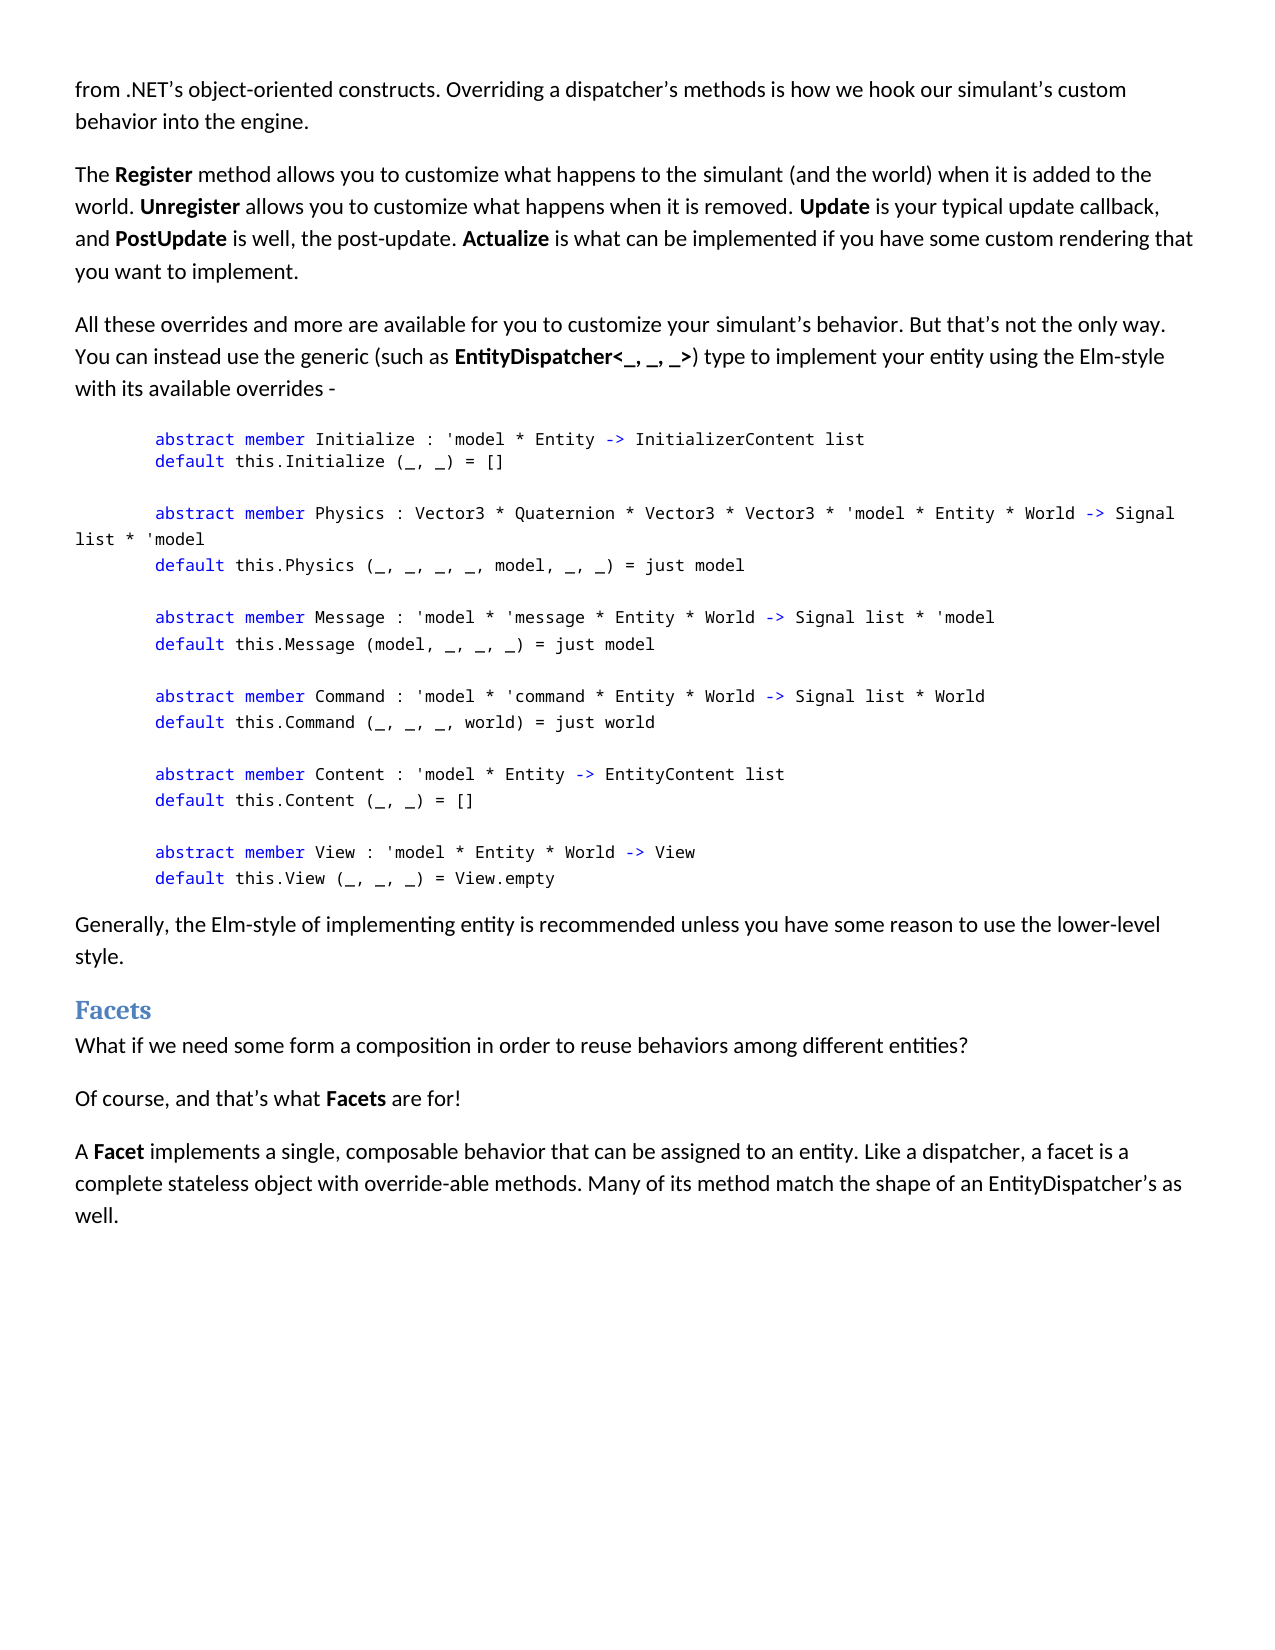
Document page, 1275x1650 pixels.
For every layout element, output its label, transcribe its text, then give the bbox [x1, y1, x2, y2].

text abstract member Command : 'model * 'command * Entity * World -> Signal list * World [75, 684, 1200, 707]
text default this.View (_, _, _) = View.empty [75, 867, 1200, 889]
text abstract member Message : 'model * 'message * Entity * World -> Signal list * 'model [75, 606, 1200, 629]
text default this.Content (_, _) = [] [75, 788, 1200, 811]
text default this.Physics (_, _, _, _, model, _, _) = just model [75, 554, 1200, 577]
text abstract member Initialize : 'model * Entity -> InitializerContent list [155, 427, 1200, 450]
text default this.Command (_, _, _, world) = just world [75, 710, 1200, 733]
text abstract member Physics : Vector3 * Quaternion * Vector3 * Vector3 * 'model * Entity * World -> Signal list * 'model [75, 502, 1200, 551]
text default this.Initialize (_, _) = [] [75, 450, 1200, 473]
text A Facet implements a single, composable behavior that can be assigned to an entity. Like a dispatcher, a facet is a complete stateless object with override-able methods. Many of its method match the shape of an EntityDispatcher’s as well. [75, 1137, 1200, 1229]
subtitle Generally, the Elm-style of implementing entity is recommended unless you have some reason to use the lower-level style. [75, 910, 1200, 970]
text abstract member View : 'model * Entity * World -> View [75, 841, 1200, 863]
text What if we need some form a composition in order to reuse behaviors among different entities? [75, 1031, 1200, 1059]
subtitle Facets [75, 995, 1200, 1026]
text The Register method allows you to customize what happens to the simulant (and the world) when it is added to the world. Unregister allows you to customize what happens when it is removed. Update is your typical update callback, and PostUpdate is well, the post-update. Actualize is what can be implemented if you have some custom rendering that you want to implement. [75, 160, 1200, 285]
text default this.Message (model, _, _, _) = just model [75, 632, 1200, 655]
text All these overrides and more are available for you to customize your simulant’s behavior. But that’s not the only way. You can instead use the generic (such as EntityDispatcher<_, _, _>) type to implement your entity using the Elm-style with its available overrides - [75, 310, 1200, 402]
text Of course, and that’s what Facets are for! [75, 1084, 1200, 1112]
text abstract member Content : 'model * Entity -> EntityContent list [75, 762, 1200, 785]
